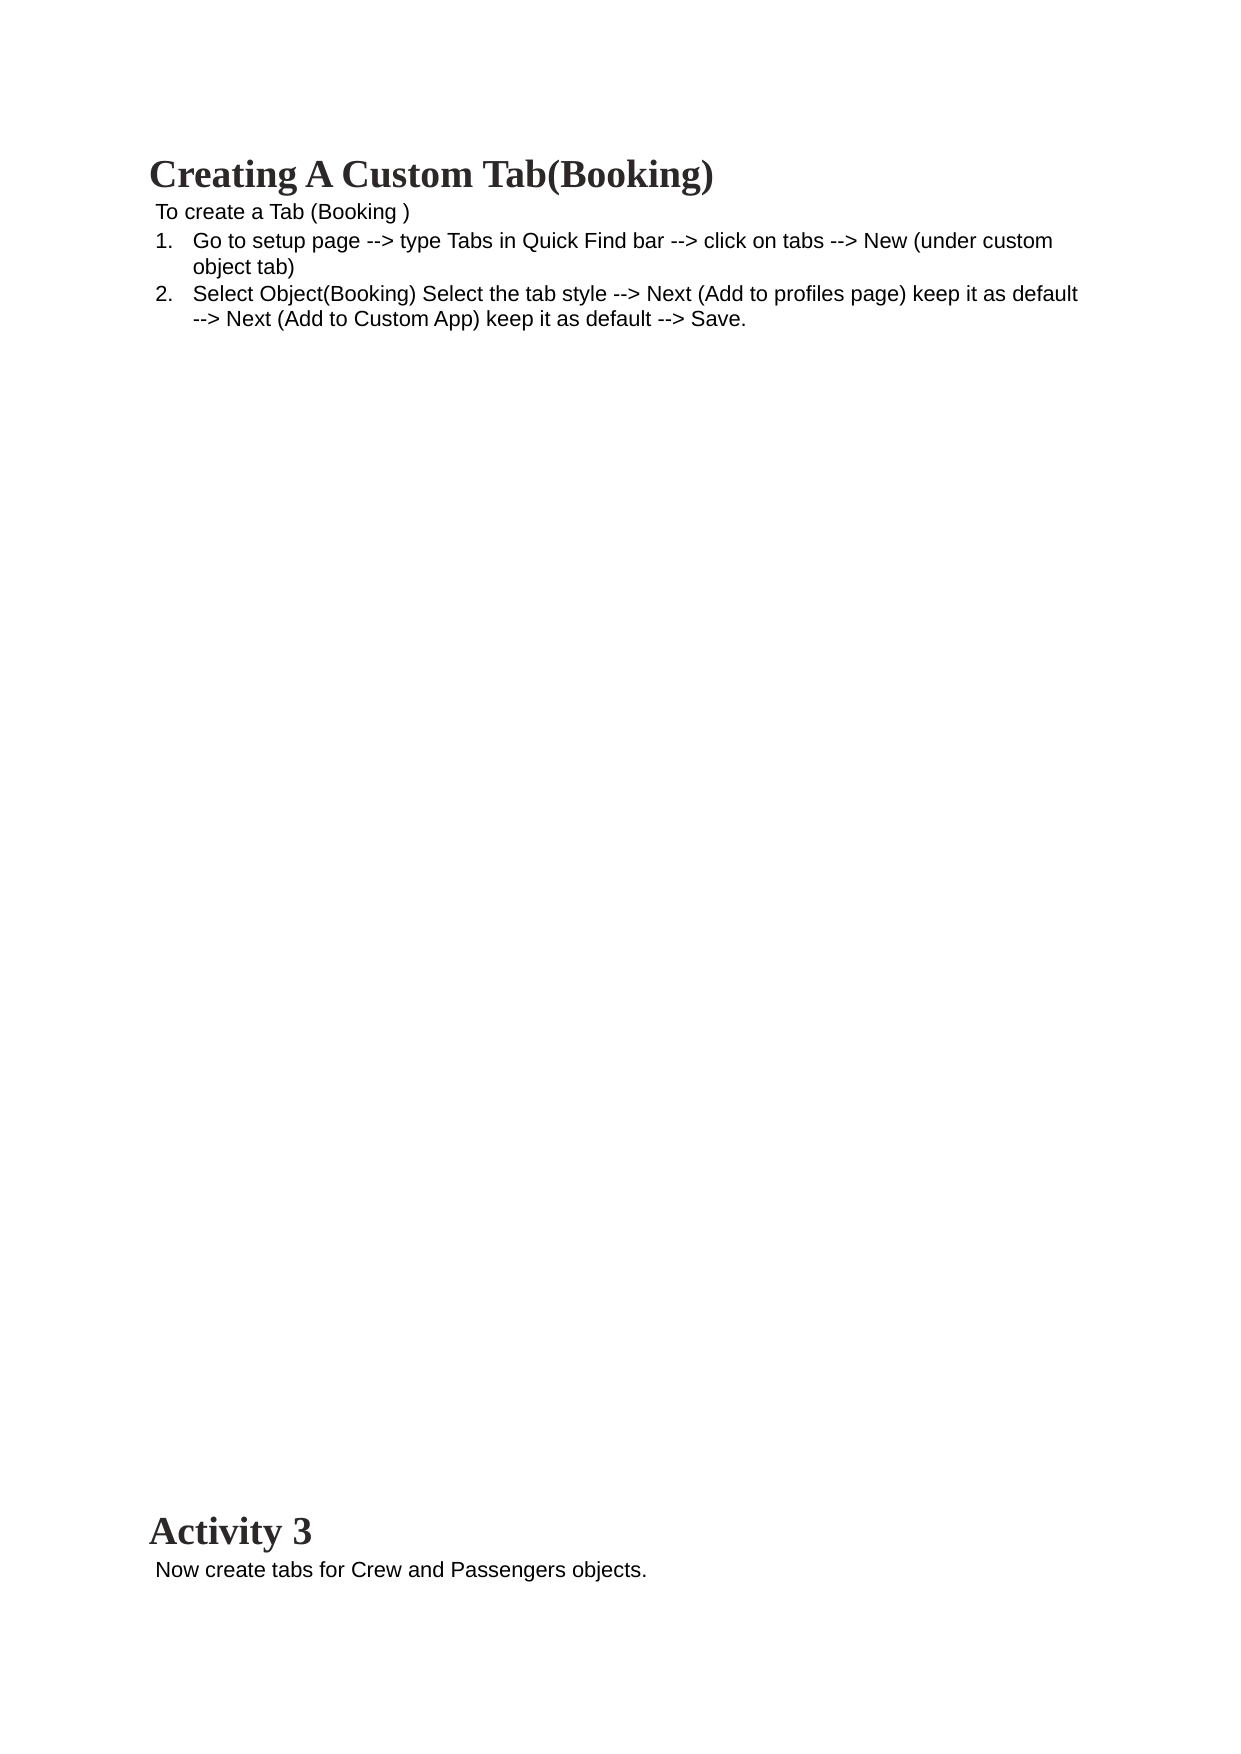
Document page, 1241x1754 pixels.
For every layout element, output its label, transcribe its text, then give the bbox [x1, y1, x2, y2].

text Activity 3 [148, 1508, 1172, 1553]
subtitle Creating A Custom Tab(Booking) [148, 150, 1172, 196]
list Go to setup page --> type Tabs in Quick Find bar --> click on tabs --> New (under custom object tab) [155, 228, 1089, 279]
text Now create tabs for Crew and Passengers objects. [155, 1557, 1089, 1582]
text To create a Tab (Booking ) [155, 199, 1089, 224]
list Select Object(Booking) Select the tab style --> Next (Add to profiles page) keep it as default --> Next (Add to Custom App) keep it as default --> Save. [155, 280, 1089, 332]
